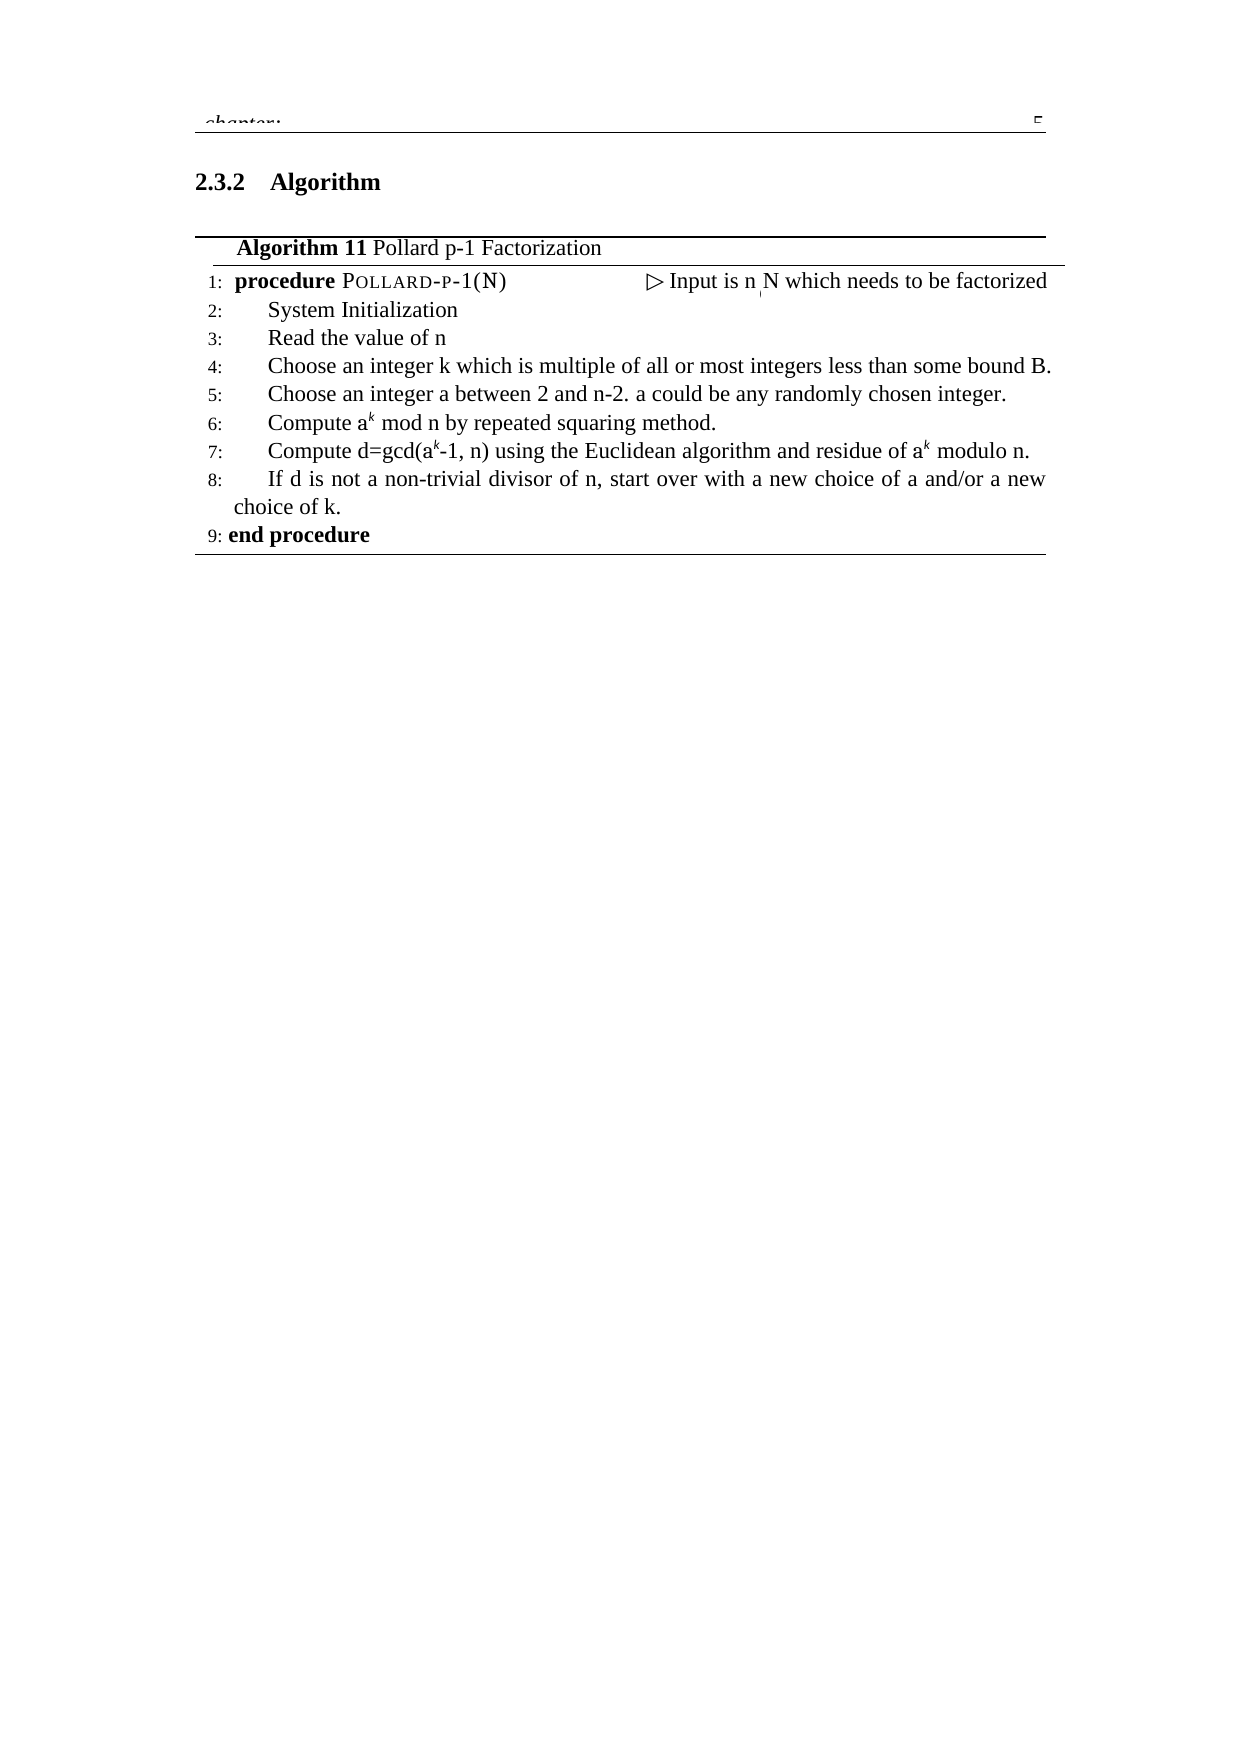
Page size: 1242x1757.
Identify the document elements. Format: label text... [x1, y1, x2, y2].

text 9: end procedure [208, 521, 1071, 547]
text 4: Choose an integer k which is multiple of all or most integers less than some bound B. [208, 352, 1071, 379]
text 2: System Initialization [208, 296, 1071, 322]
text 1: procedure POLLARD-P-1(N) ▷ Input is n N which needs to be factorized [208, 267, 1071, 294]
subtitle Algorithm [195, 167, 1071, 196]
text 8: If d is not a non-trivial divisor of n, start over with a new choice of a and/or a new choice of k. [208, 465, 1047, 519]
text 5: Choose an integer a between 2 and n-2. a could be any randomly chosen integer. [208, 381, 1071, 407]
text 3: Read the value of n [208, 324, 1071, 350]
text Algorithm 11 Pollard p-1 Factorization [236, 232, 1071, 260]
text 6: Compute ak mod n by repeated squaring method. [208, 408, 1071, 436]
text 7: Compute d=gcd(ak-1, n) using the Euclidean algorithm and residue of ak modulo n. [208, 437, 1071, 464]
